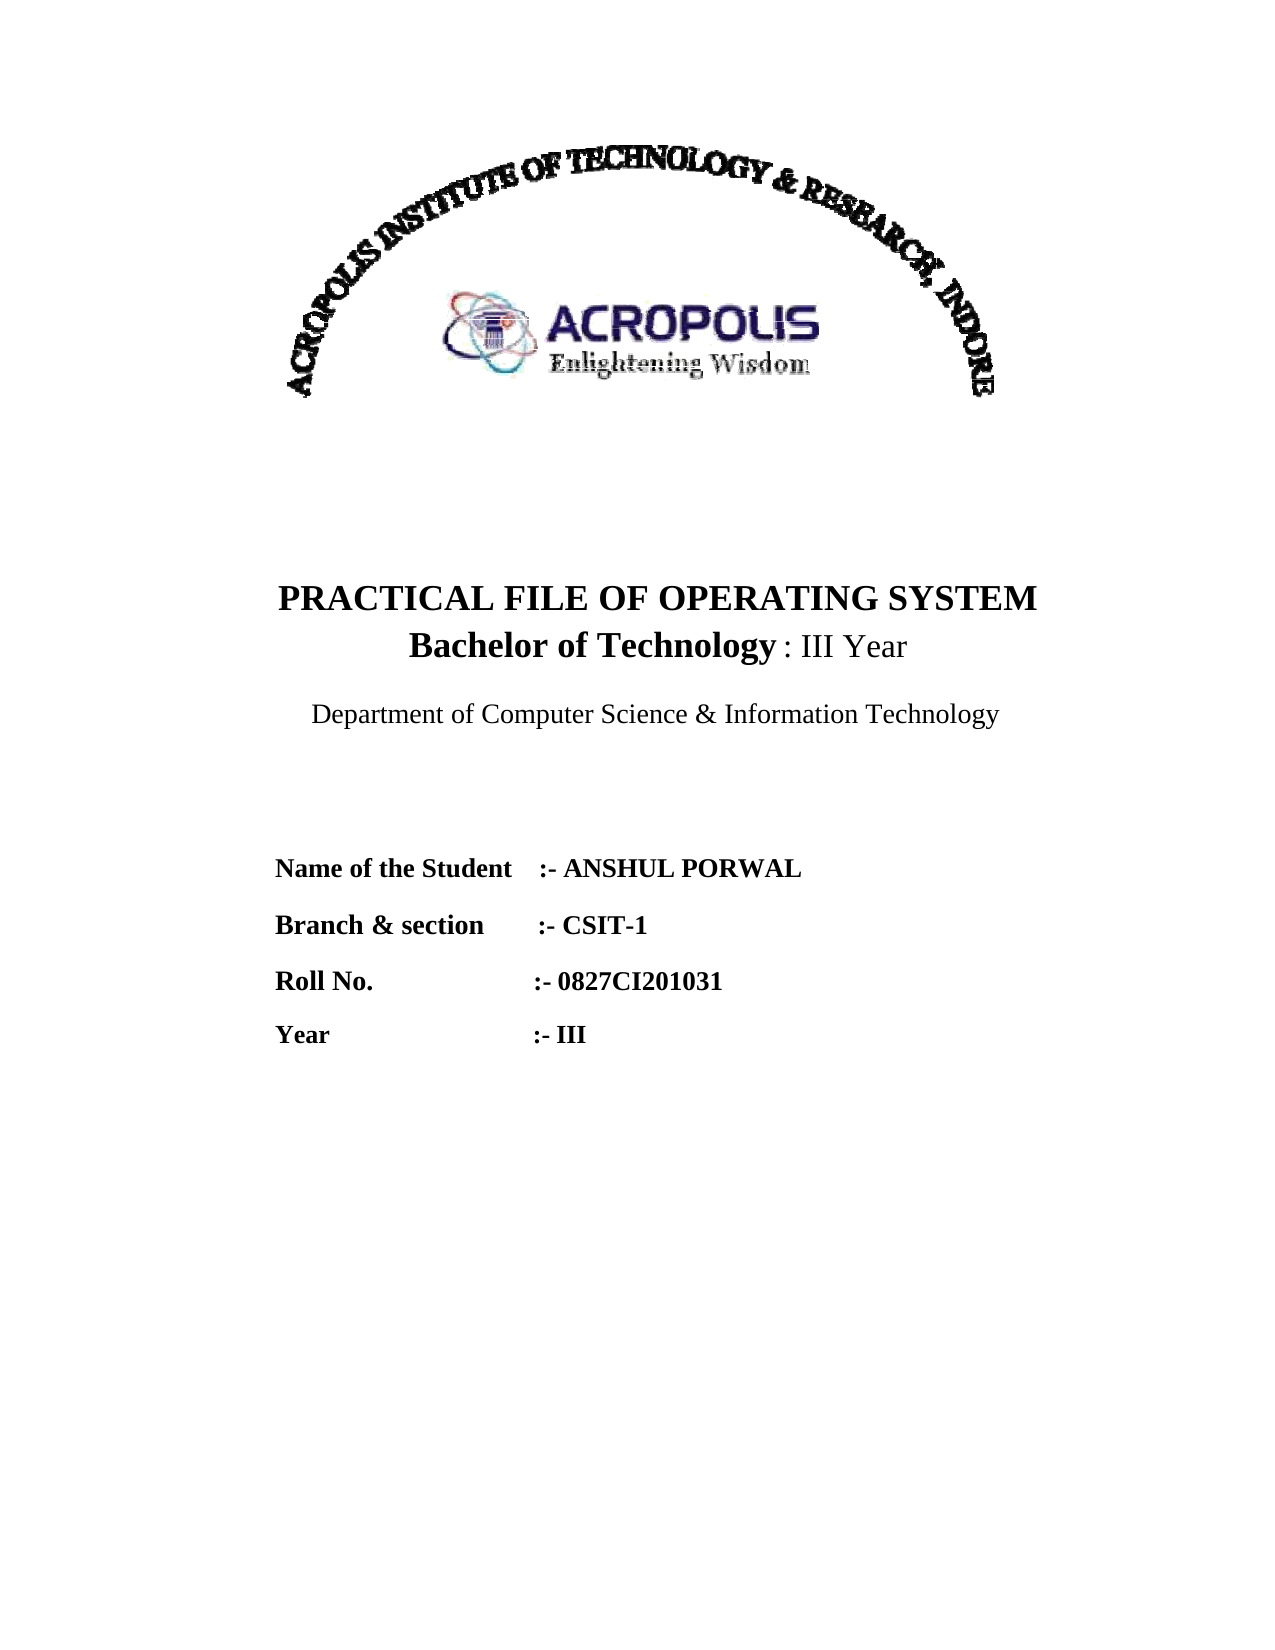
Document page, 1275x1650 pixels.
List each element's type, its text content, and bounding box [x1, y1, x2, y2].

text Year :- III [275, 1019, 1231, 1049]
picture [287, 145, 773, 398]
picture [544, 294, 819, 375]
text Department of Computer Science & Information Technology [168, 697, 1143, 729]
text Roll No. :- 0827CI201031 [275, 964, 1231, 996]
picture [772, 168, 994, 398]
text Bachelor of Technology : III Year [168, 623, 1148, 665]
text Name of the Student :- ANSHUL PORWAL [275, 852, 1231, 883]
text PRACTICAL FILE OF OPERATING SYSTEM [168, 577, 1148, 619]
picture [441, 290, 703, 380]
text Branch & section :- CSIT-1 [275, 908, 1231, 940]
